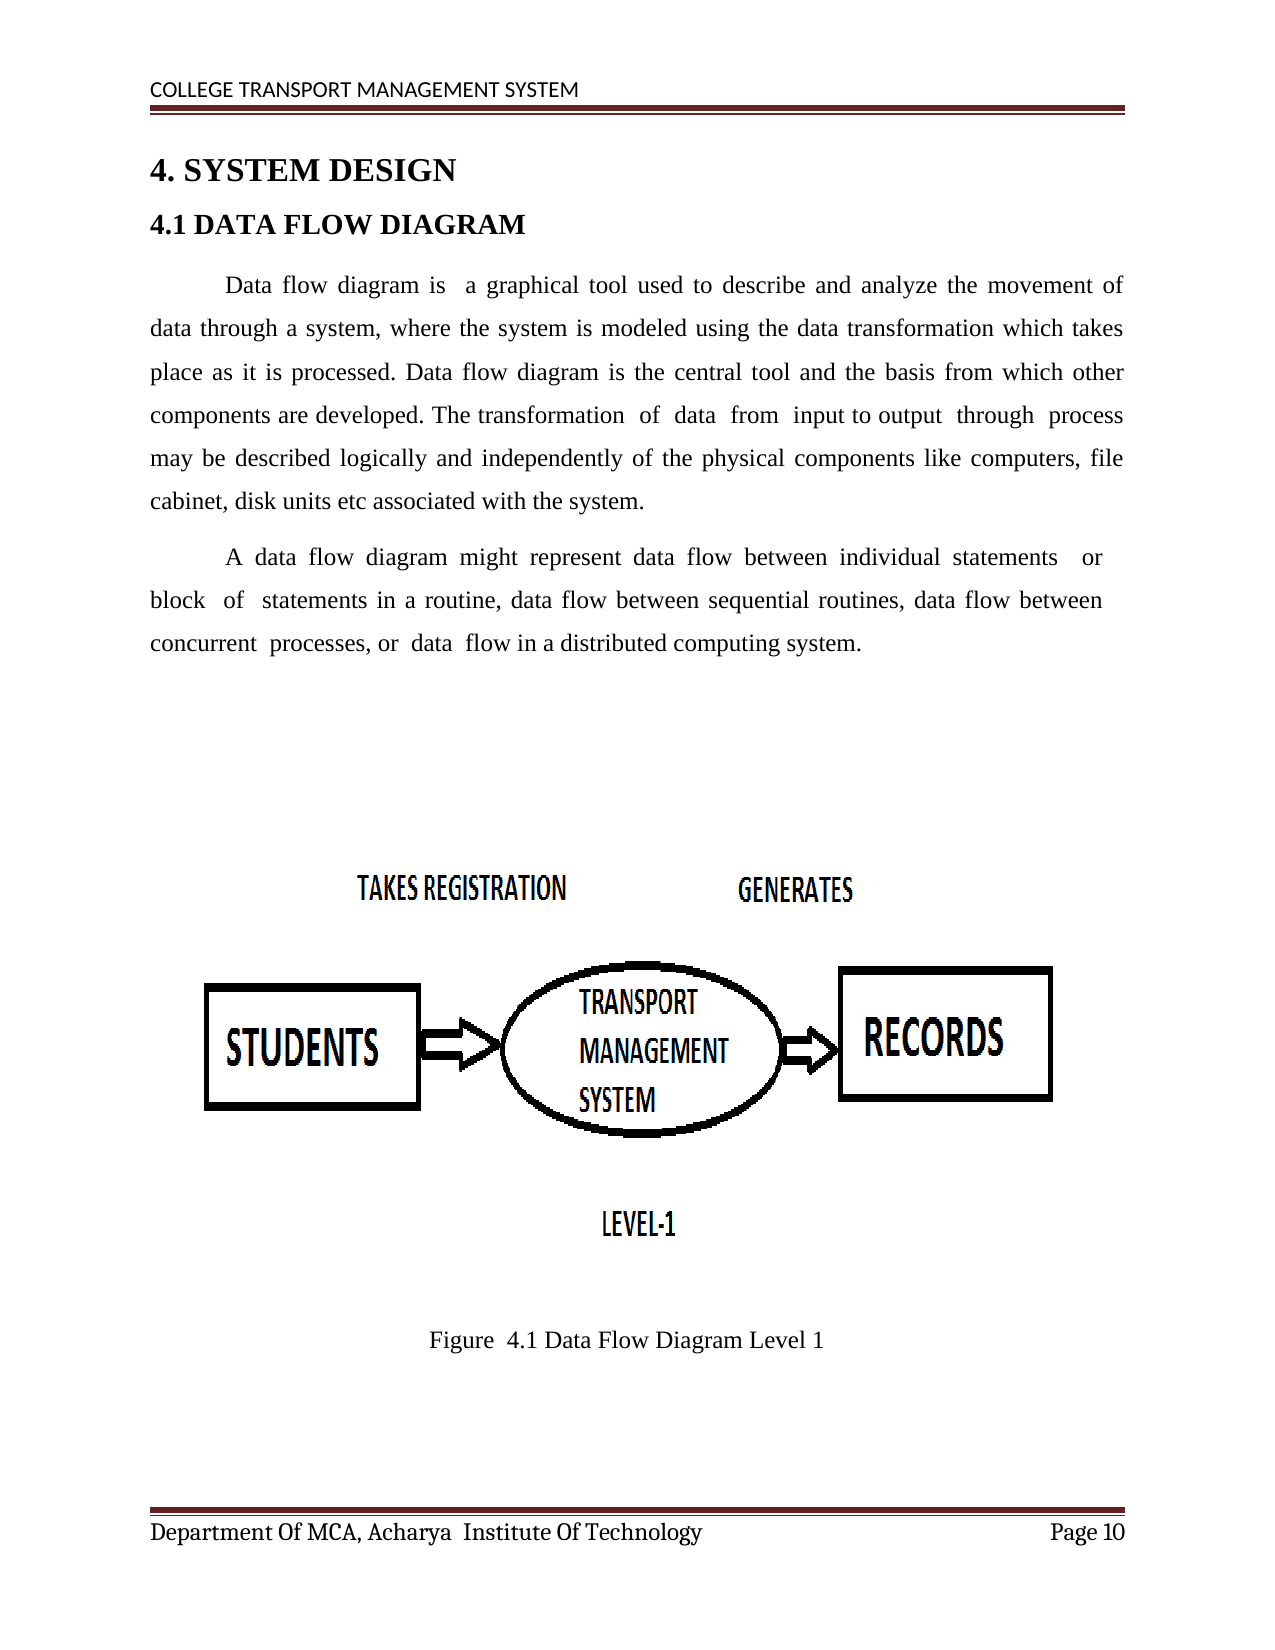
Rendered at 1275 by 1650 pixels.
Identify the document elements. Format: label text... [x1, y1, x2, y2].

text 4. SYSTEM DESIGN [150, 150, 1104, 188]
text Figure 4.1 Data Flow Diagram Level 1 [150, 1326, 1104, 1354]
text 4.1 DATA FLOW DIAGRAM [150, 207, 1104, 241]
text A data flow diagram might represent data flow between individual statements or block of statements in a routine, data flow between sequential routines, data flow between concurrent processes, or data flow in a distributed computing system. [150, 542, 1104, 657]
picture [150, 814, 1085, 1312]
text Data flow diagram is a graphical tool used to describe and analyze the movement of data through a system, where the system is modeled using the data transformation which takes place as it is processed. Data flow diagram is the central tool and the basis from which other components are developed. The transformation of data from input to output through process may be described logically and independently of the physical components like computers, file cabinet, disk units etc associated with the system. [150, 270, 1125, 515]
